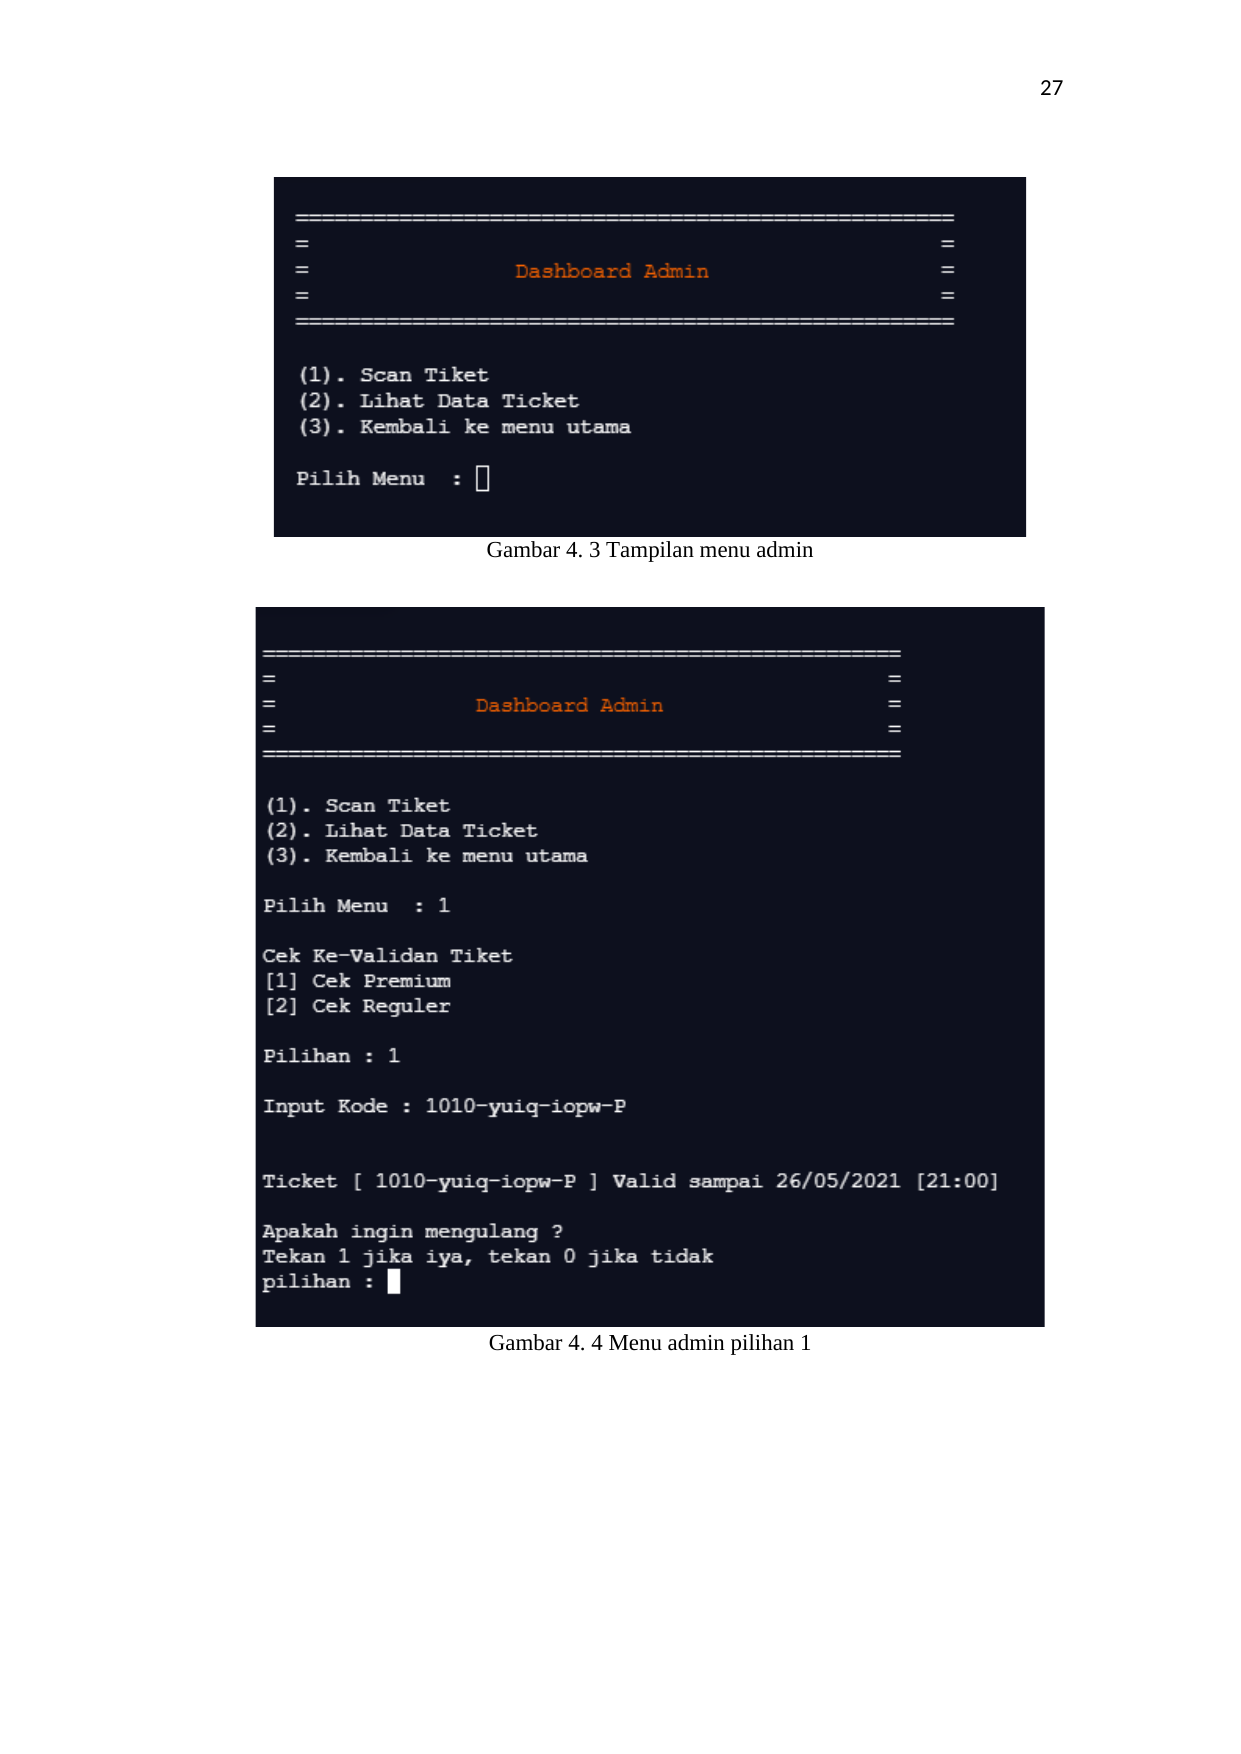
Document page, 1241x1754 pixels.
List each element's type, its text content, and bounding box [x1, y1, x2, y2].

text Gambar 4. 4 Menu admin pilihan 1 [237, 1329, 1063, 1355]
picture [273, 177, 1027, 537]
picture [255, 607, 1045, 1327]
